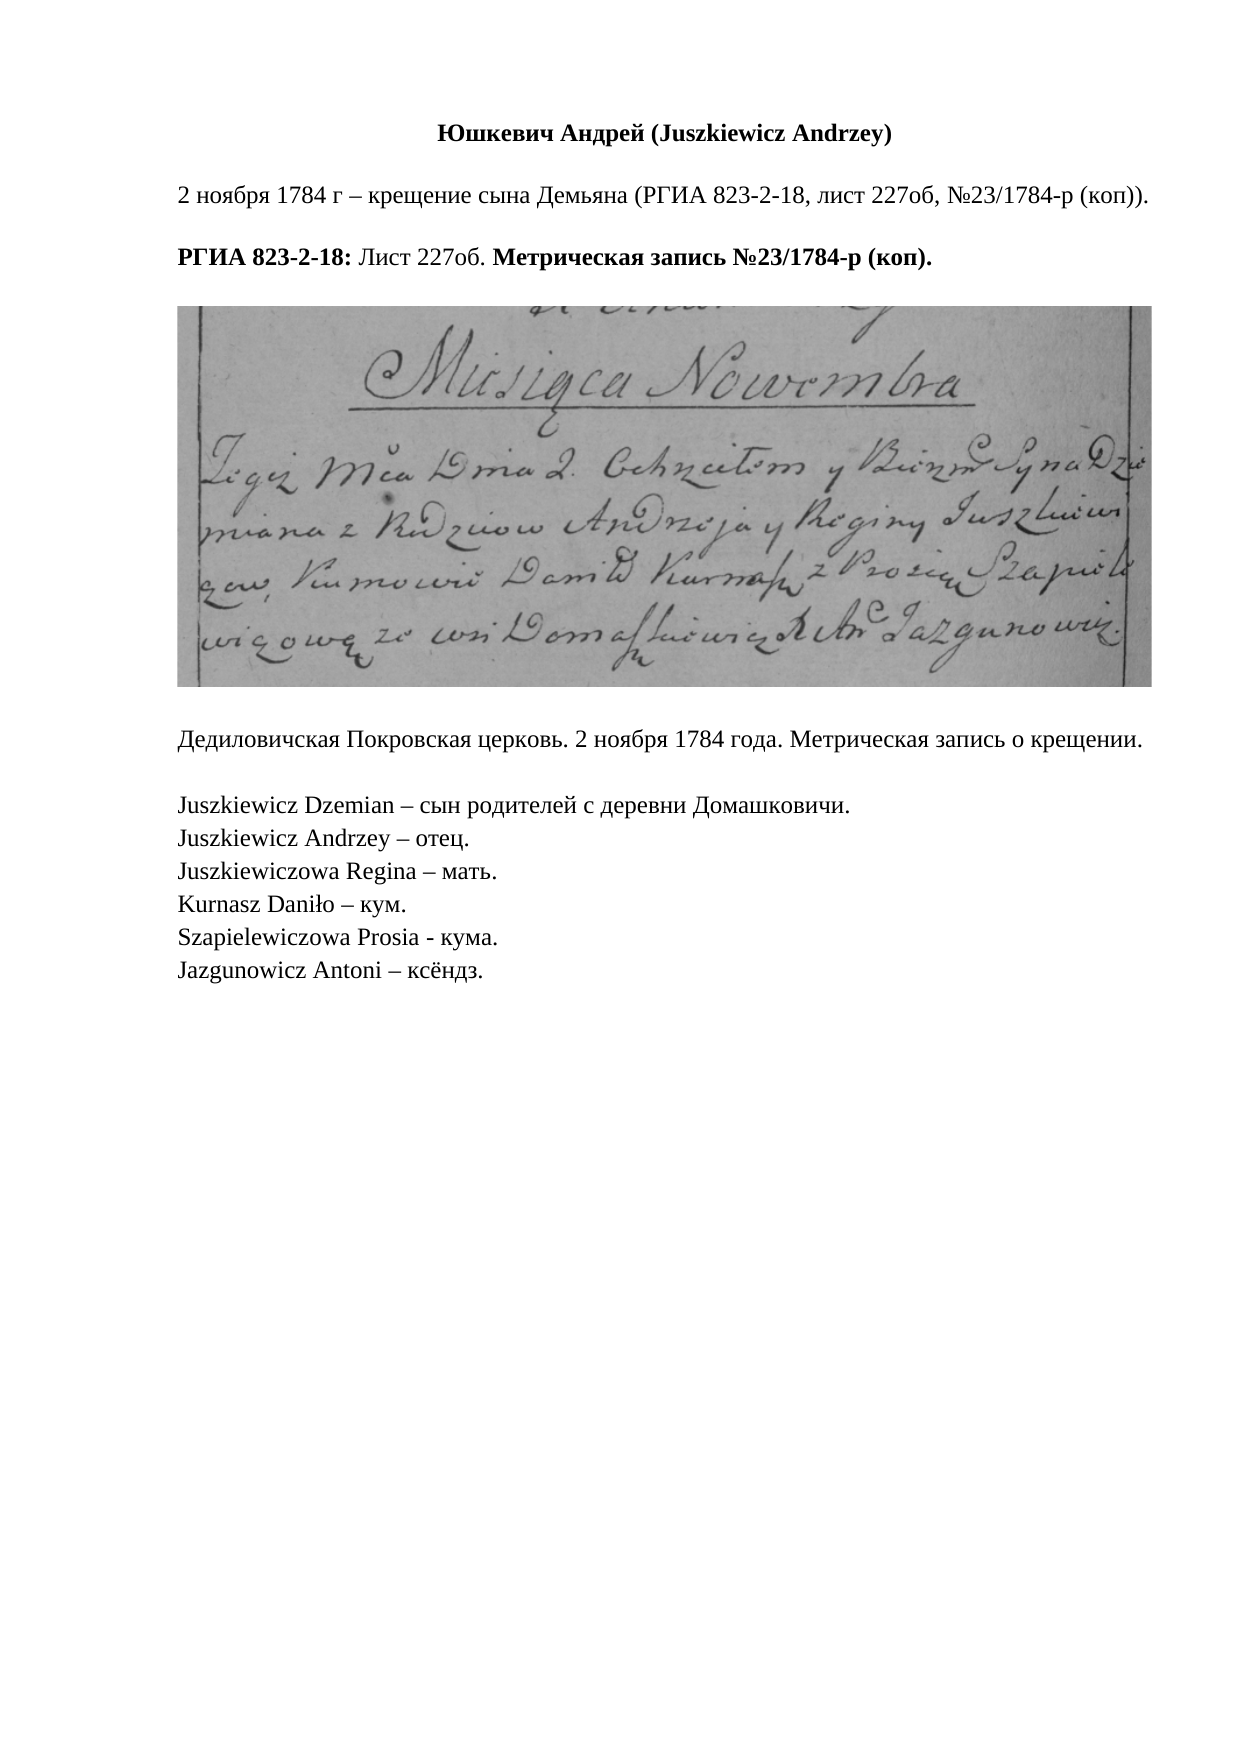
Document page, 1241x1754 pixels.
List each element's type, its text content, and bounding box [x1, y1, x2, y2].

text Jazgunowicz Antoni – ксёндз. [177, 955, 1152, 984]
text Juszkiewiczowa Regina – мать. [177, 856, 1152, 885]
text Juszkiewicz Andrzey – отец. [177, 823, 1152, 852]
text Kurnasz Daniło – кум. [177, 889, 1152, 918]
text 2 ноября 1784 г – крещение сына Демьяна (РГИА 823-2-18, лист 227об, №23/1784-р (коп)). [177, 180, 1152, 209]
text Juszkiewicz Dzemian – сын родителей с деревни Домашковичи. [177, 790, 1152, 819]
text Юшкевич Андрей (Juszkiewicz Andrzey) [177, 118, 1152, 147]
text Дедиловичская Покровская церковь. 2 ноября 1784 года. Метрическая запись о крещении. [177, 724, 1152, 753]
text РГИА 823-2-18: Лист 227об. Метрическая запись №23/1784-р (коп). [177, 242, 1152, 271]
text Szapielewiczowa Prosia - кума. [177, 922, 1152, 951]
picture [177, 306, 1152, 687]
